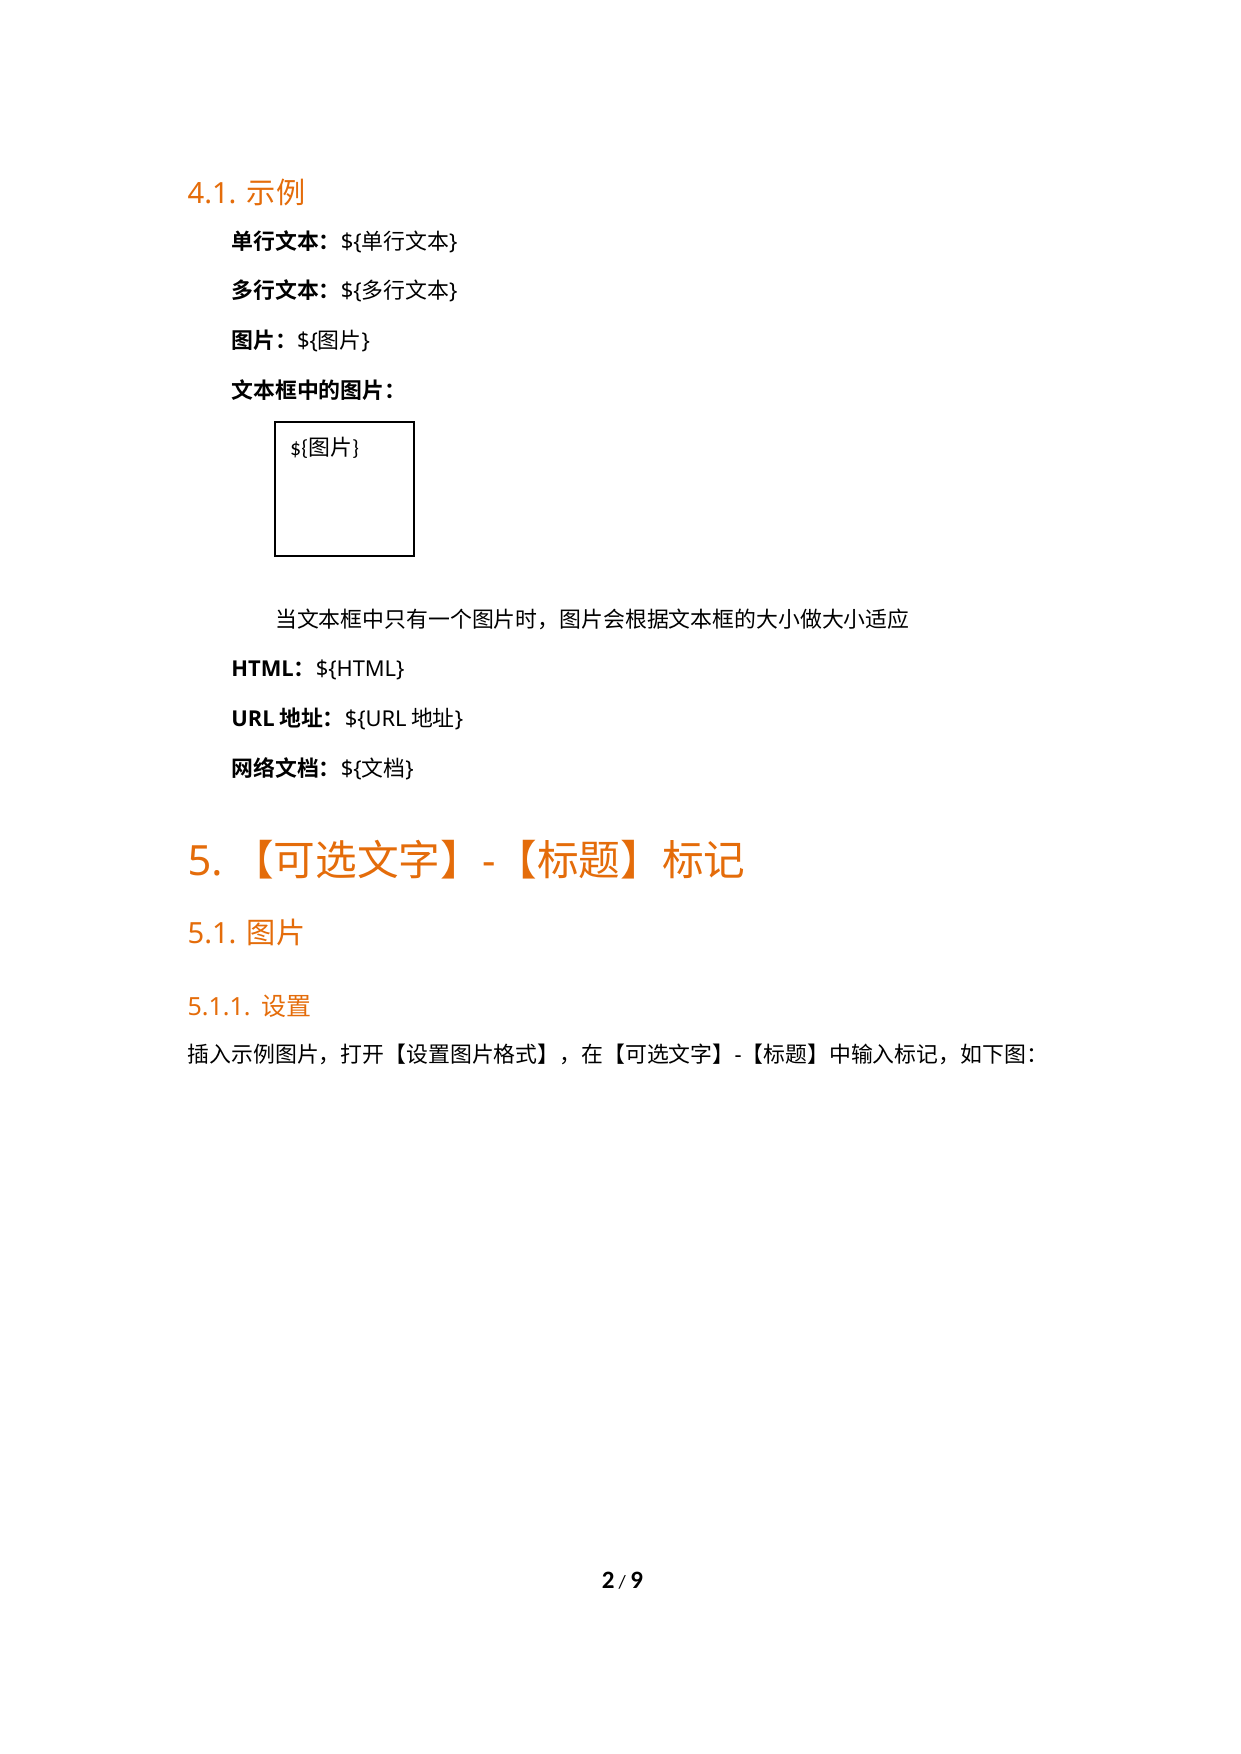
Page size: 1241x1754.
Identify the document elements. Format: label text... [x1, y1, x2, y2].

text URL地址：${URL地址} [231, 701, 1053, 733]
subtitle 示例 [187, 158, 1053, 223]
subtitle 图片 [187, 898, 1053, 963]
text 当文本框中只有一个图片时，图片会根据文本框的大小做大小适应 [231, 601, 1053, 634]
text 文本框中的图片： [231, 372, 1053, 405]
subtitle 设置 [187, 972, 1053, 1037]
text 单行文本：${单行文本} [231, 223, 1053, 256]
text 插入示例图片，打开【设置图片格式】，在【可选文字】-【标题】中输入标记，如下图： [187, 1037, 1053, 1069]
text 图片：${图片} [231, 323, 1053, 355]
text 网络文档：${文档} [231, 750, 1053, 783]
text 多行文本：${多行文本} [231, 273, 1053, 306]
subtitle 【可选文字】-【标题】标记 [187, 825, 1053, 890]
text HTML：${HTML} [231, 651, 1053, 683]
